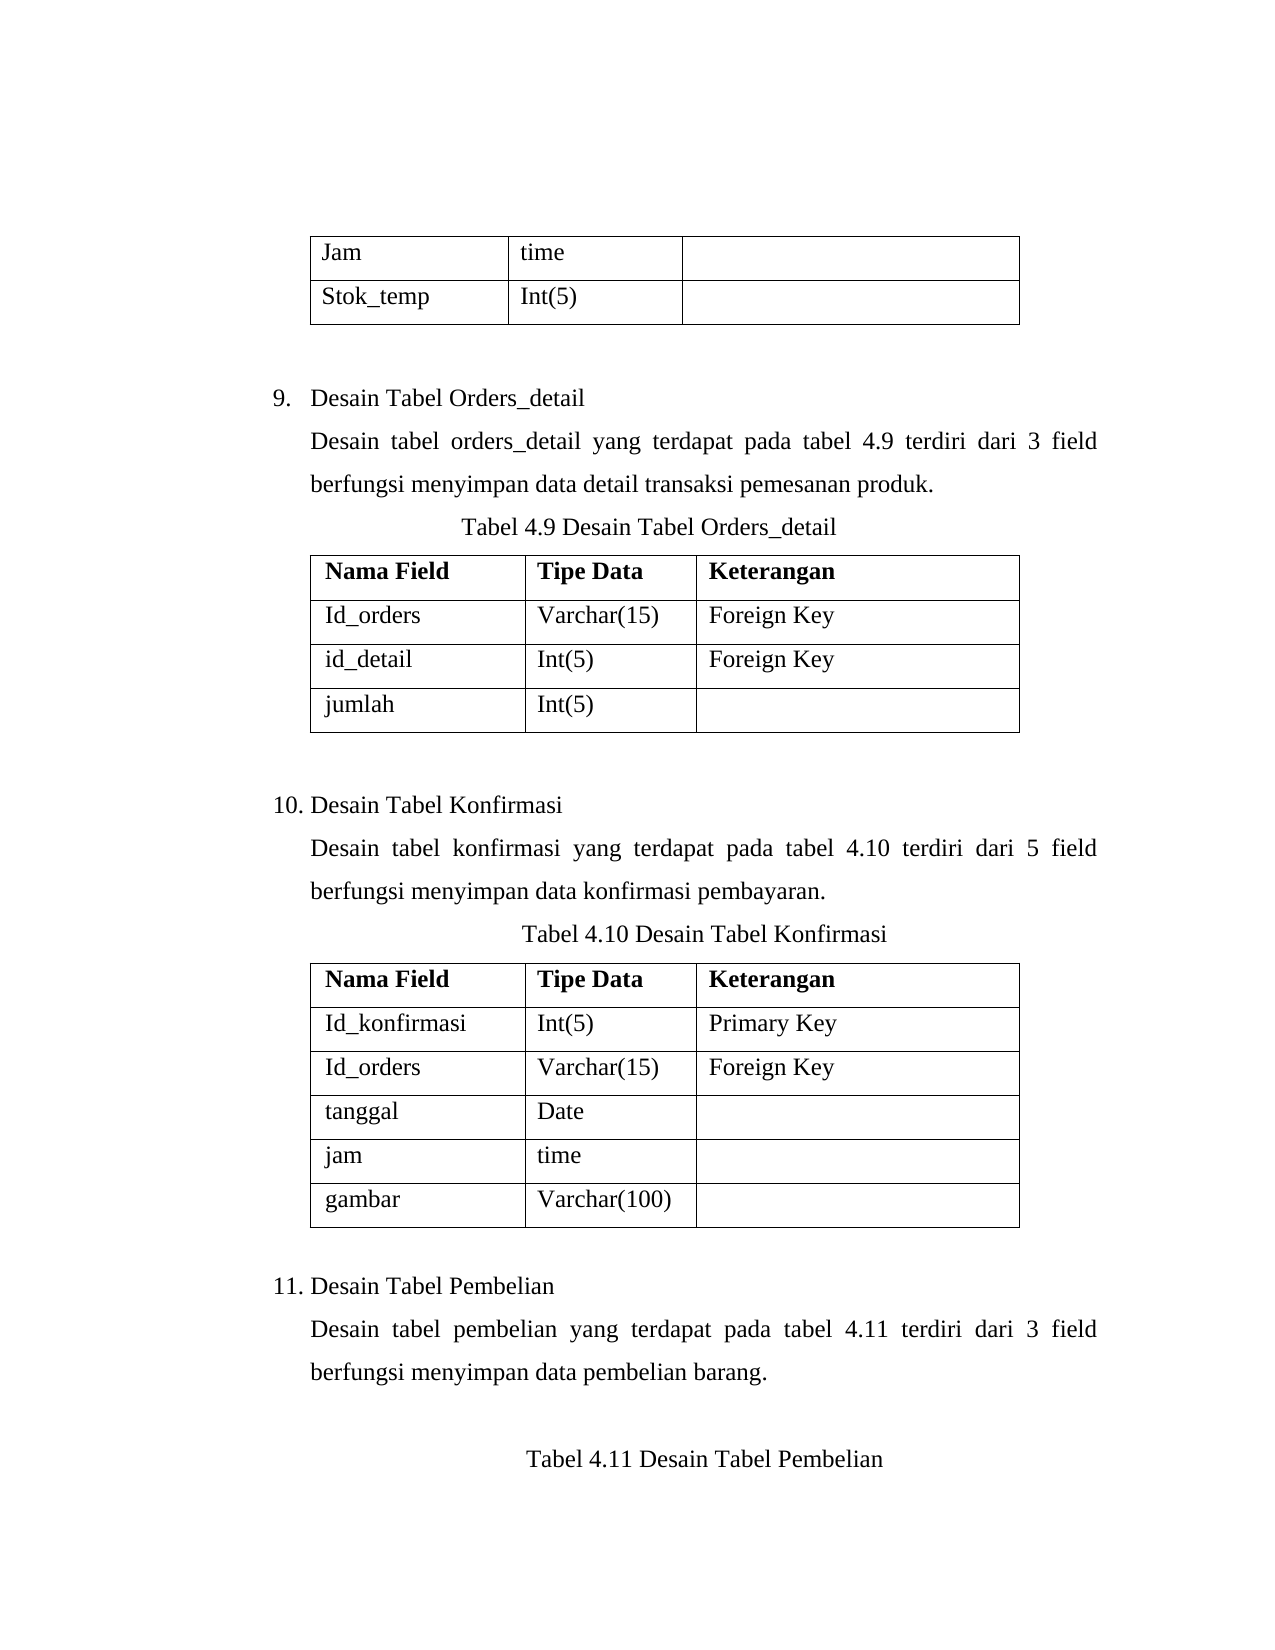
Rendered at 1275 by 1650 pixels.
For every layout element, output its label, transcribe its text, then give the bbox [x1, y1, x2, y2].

table_cell time [526, 1140, 696, 1183]
table_cell Foreign Key [697, 601, 1019, 643]
table_cell Int(5) [526, 645, 696, 688]
table_cell Int(5) [526, 1008, 696, 1051]
table_header Nama Field [311, 964, 525, 1007]
table_cell Varchar(100) [526, 1184, 696, 1227]
table_header Nama Field [311, 556, 525, 599]
table_cell Varchar(15) [526, 601, 696, 643]
list Desain tabel orders_detail yang terdapat pada tabel 4.9 terdiri dari 3 field berfungsi menyimpan data detail transaksi pemesanan produk. [310, 426, 1098, 498]
table_header Keterangan [697, 556, 1019, 599]
table_cell Int(5) [509, 281, 682, 324]
text Tabel 4.9 Desain Tabel Orders_detail [236, 512, 1098, 541]
table_cell Jam [311, 237, 508, 280]
table_cell Id_orders [311, 1052, 525, 1095]
list Desain Tabel Konfirmasi [273, 790, 1098, 819]
table_cell [697, 1140, 1019, 1183]
table_cell gambar [311, 1184, 525, 1227]
table_cell Date [526, 1096, 696, 1139]
table_cell Foreign Key [697, 1052, 1019, 1095]
table_cell [697, 1096, 1019, 1139]
text Tabel 4.11 Desain Tabel Pembelian [236, 1444, 1098, 1472]
table_cell id_detail [311, 645, 525, 688]
table_cell Varchar(15) [526, 1052, 696, 1095]
table_header Keterangan [697, 964, 1019, 1007]
list Desain tabel pembelian yang terdapat pada tabel 4.11 terdiri dari 3 field berfungsi menyimpan data pembelian barang. [310, 1314, 1098, 1386]
table_header Tipe Data [526, 556, 696, 599]
table_cell [697, 1184, 1019, 1227]
table_cell [697, 689, 1019, 732]
table_cell Id_orders [311, 601, 525, 643]
table_cell Int(5) [526, 689, 696, 732]
table_cell jam [311, 1140, 525, 1183]
table_cell time [509, 237, 682, 280]
table_cell jumlah [311, 689, 525, 732]
table_cell Id_konfirmasi [311, 1008, 525, 1051]
list Desain Tabel Orders_detail [273, 383, 1098, 412]
table_cell [683, 281, 1019, 324]
text Tabel 4.10 Desain Tabel Konfirmasi [236, 919, 1098, 948]
list Desain Tabel Pembelian [273, 1271, 1098, 1300]
table_cell tanggal [311, 1096, 525, 1139]
list Desain tabel konfirmasi yang terdapat pada tabel 4.10 terdiri dari 5 field berfungsi menyimpan data konfirmasi pembayaran. [310, 833, 1098, 905]
table_cell Stok_temp [311, 281, 508, 324]
table_cell Foreign Key [697, 645, 1019, 688]
table_cell Primary Key [697, 1008, 1019, 1051]
table_cell [683, 237, 1019, 280]
table_header Tipe Data [526, 964, 696, 1007]
